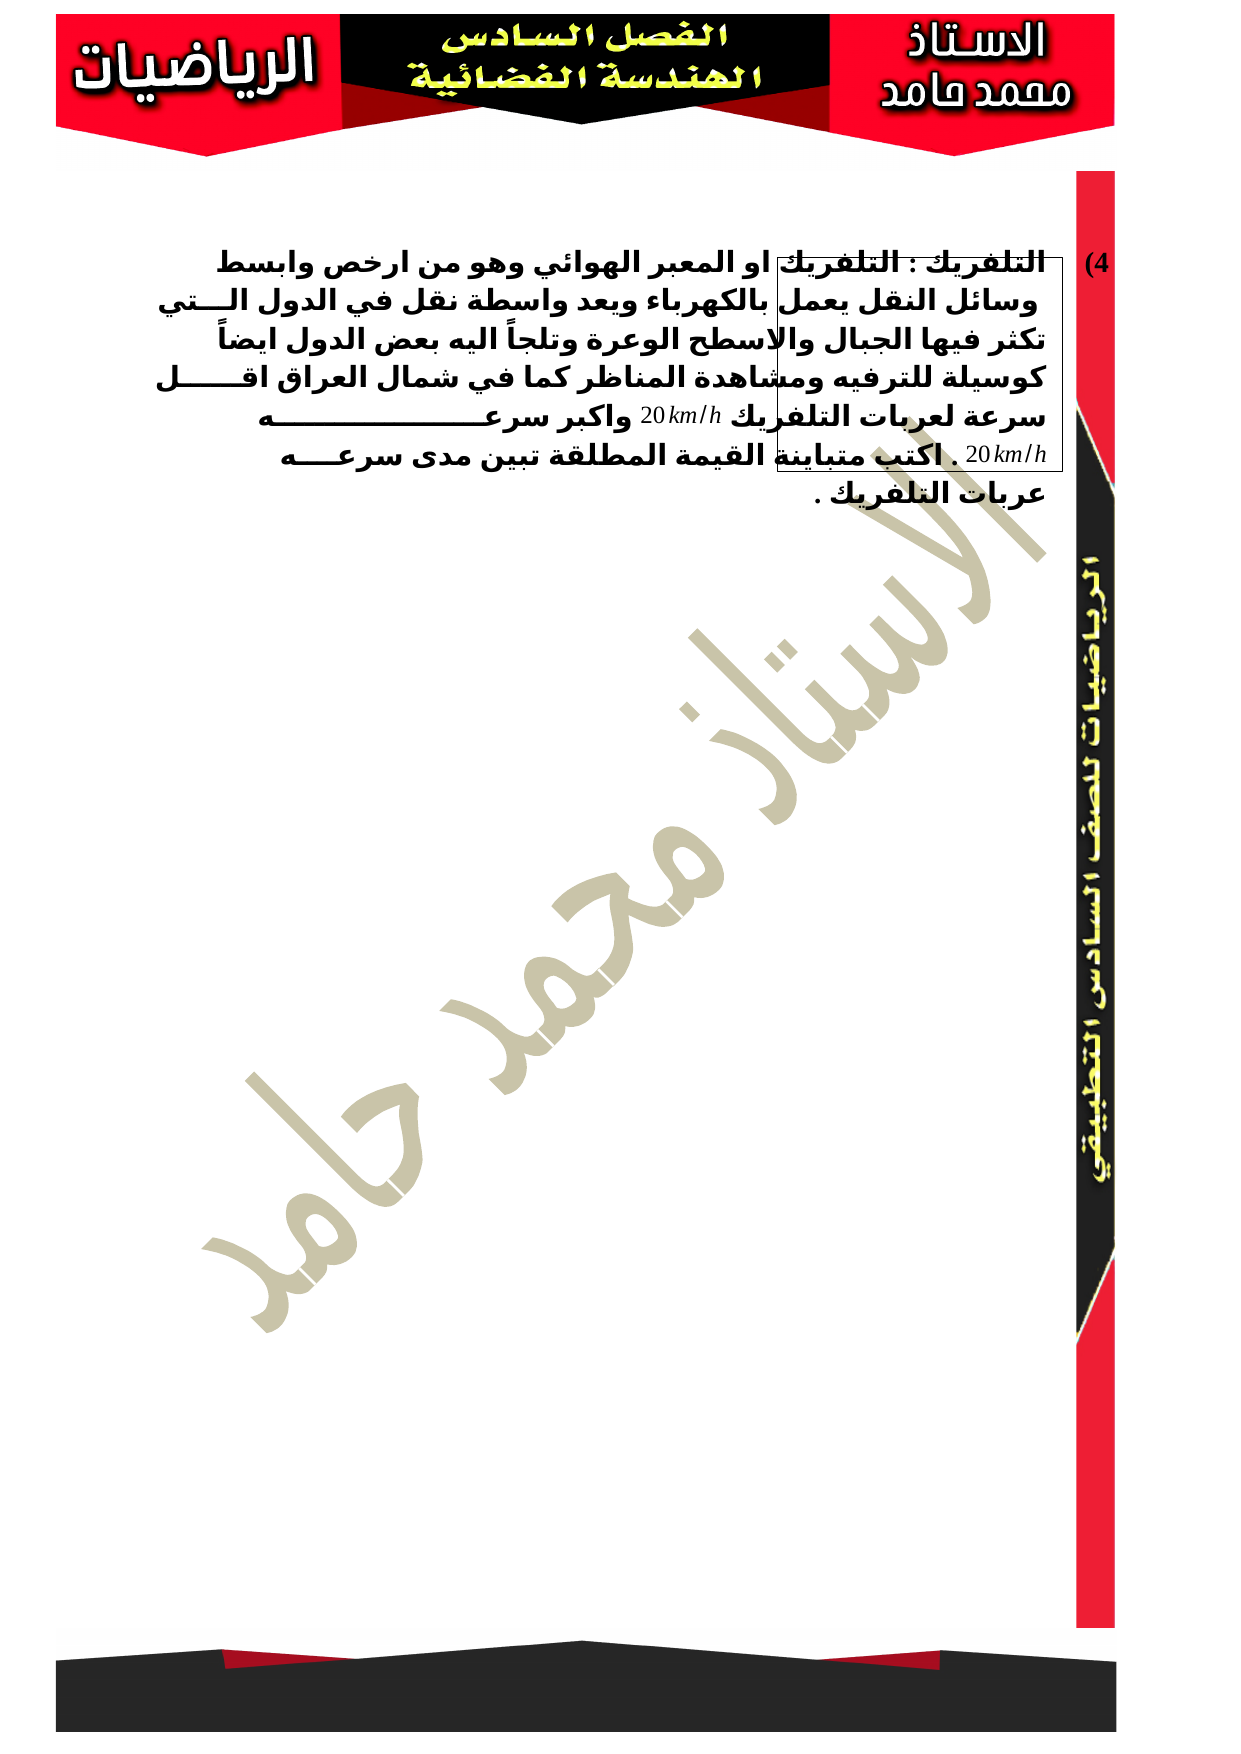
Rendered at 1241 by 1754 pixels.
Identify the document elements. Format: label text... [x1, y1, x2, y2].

list سرعة لعربات التلفريك واكبر سرعـــــــــــــــــــــه [59, 399, 777, 433]
list تكثر فيها الجبال والاسطح الوعرة وتلجاً اليه بعض الدول ايضاً [59, 322, 777, 356]
list . اكتب متباينة القيمة المطلقة تبين مدى سرعــــه [59, 438, 777, 471]
picture [55, 14, 1117, 1732]
list وسائل النقل يعمل بالكهرباء ويعد واسطة نقل في الدول الـــتي [59, 283, 777, 317]
list تكثر فيها الجبال والاسطح الوعرة وتلجاً اليه بعض الدول ايضاً [778, 322, 1047, 356]
list . اكتب متباينة القيمة المطلقة تبين مدى سرعــــه [778, 438, 1047, 471]
list كوسيلة للترفيه ومشاهدة المناظر كما في شمال العراق اقــــــل [778, 361, 1047, 394]
list وسائل النقل يعمل بالكهرباء ويعد واسطة نقل في الدول الـــتي [778, 283, 1047, 317]
list سرعة لعربات التلفريك واكبر سرعـــــــــــــــــــــه [778, 399, 1047, 433]
list التلفريك : التلفريك او المعبر الهوائي وهو من ارخص وابسط [59, 245, 1084, 278]
list عربات التلفريك . [59, 476, 1047, 510]
list كوسيلة للترفيه ومشاهدة المناظر كما في شمال العراق اقــــــل [59, 361, 777, 394]
